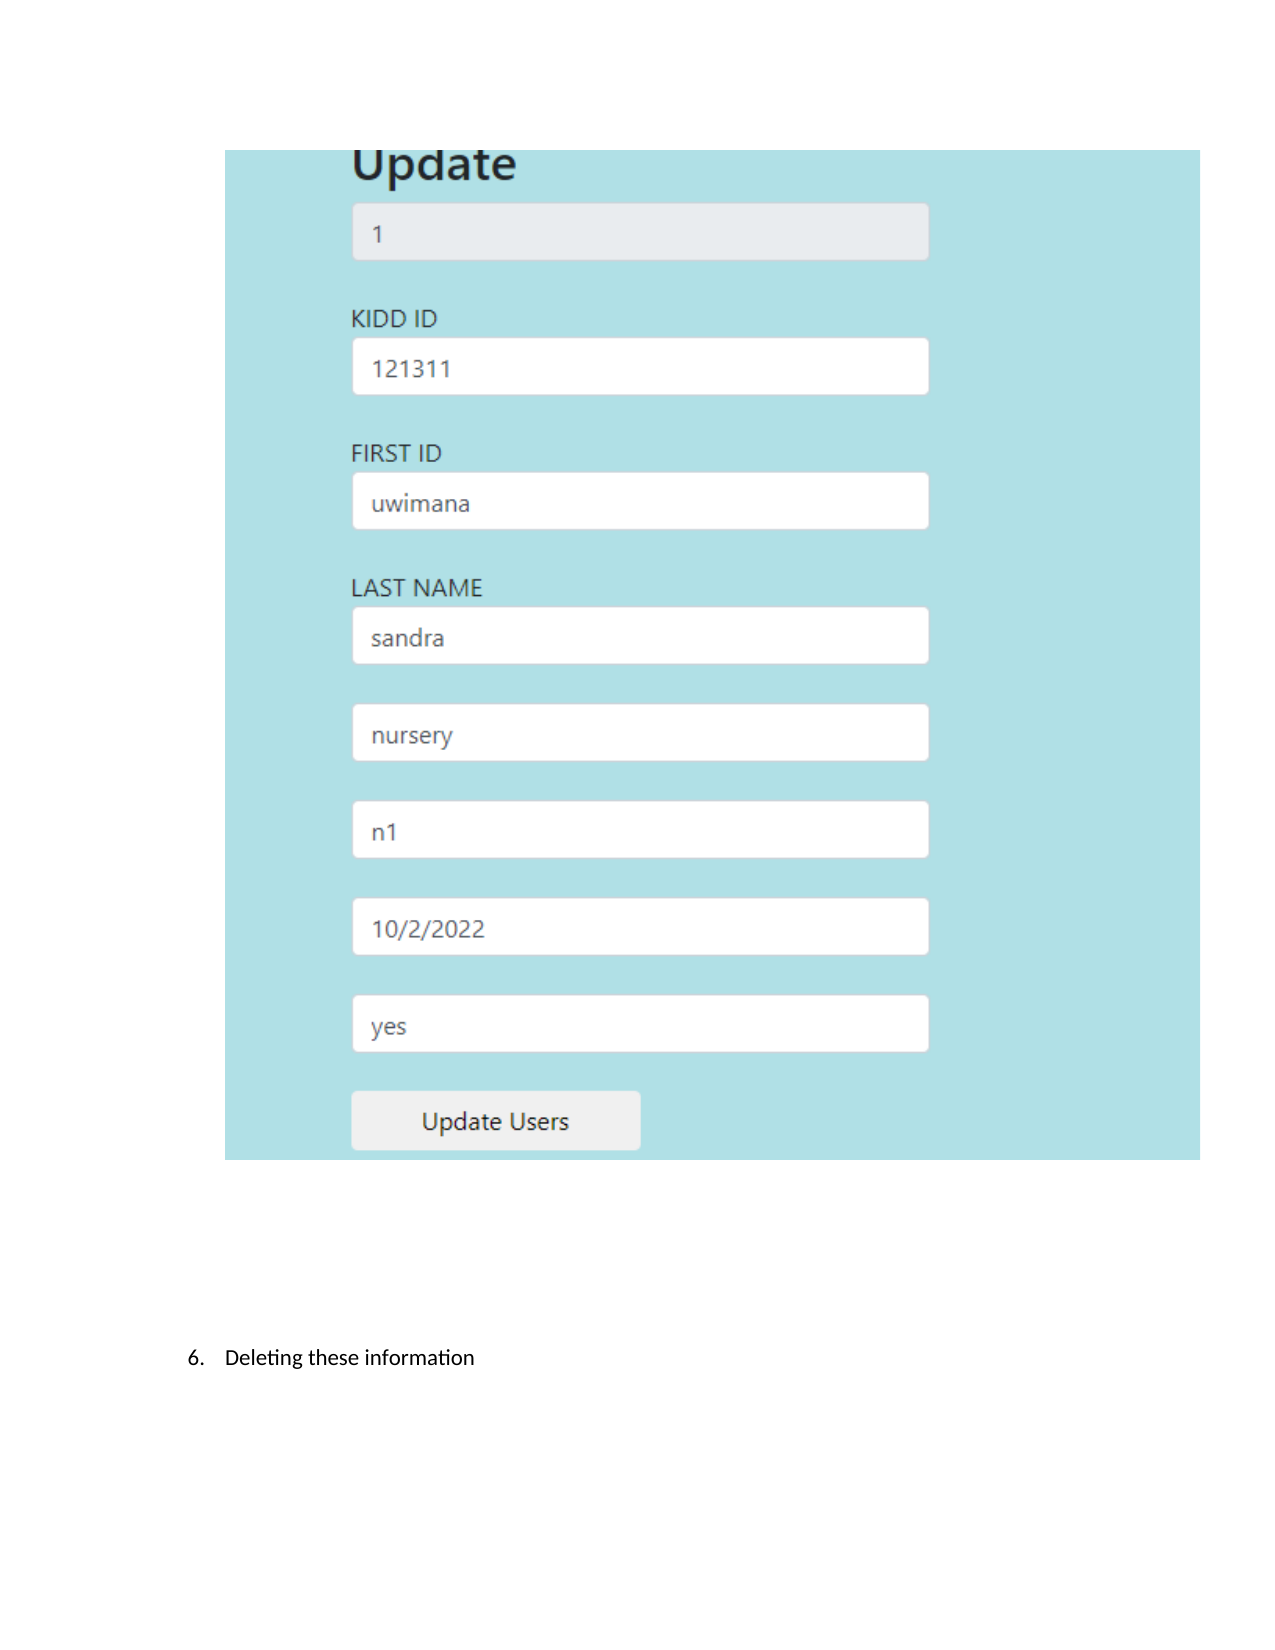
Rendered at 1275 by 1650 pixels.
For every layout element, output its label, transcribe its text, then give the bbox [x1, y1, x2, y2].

list Deleting these information [187, 1343, 1125, 1371]
picture [225, 150, 1200, 1160]
